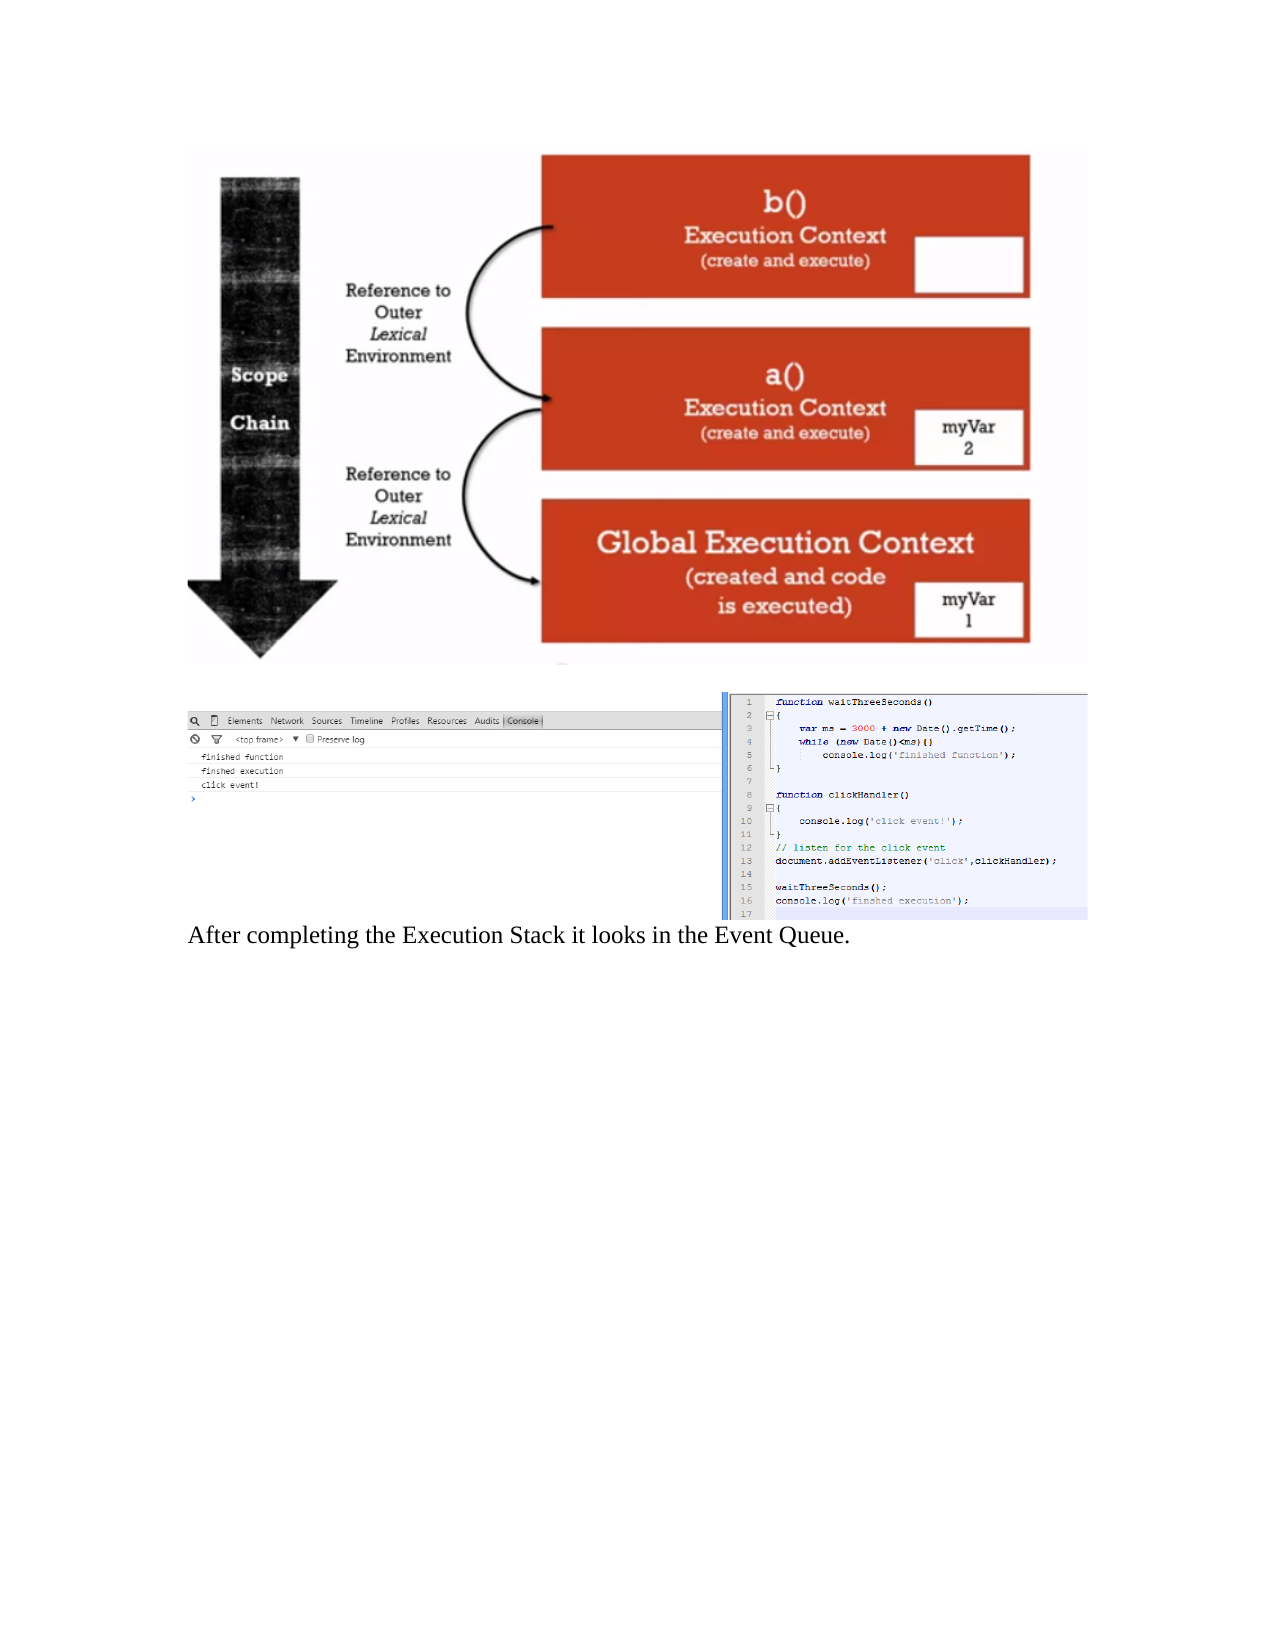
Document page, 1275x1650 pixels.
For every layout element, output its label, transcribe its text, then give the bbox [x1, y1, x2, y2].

picture [187, 692, 1088, 920]
picture [187, 150, 1088, 665]
text After completing the Execution Stack it looks in the Event Queue. [187, 920, 1087, 948]
